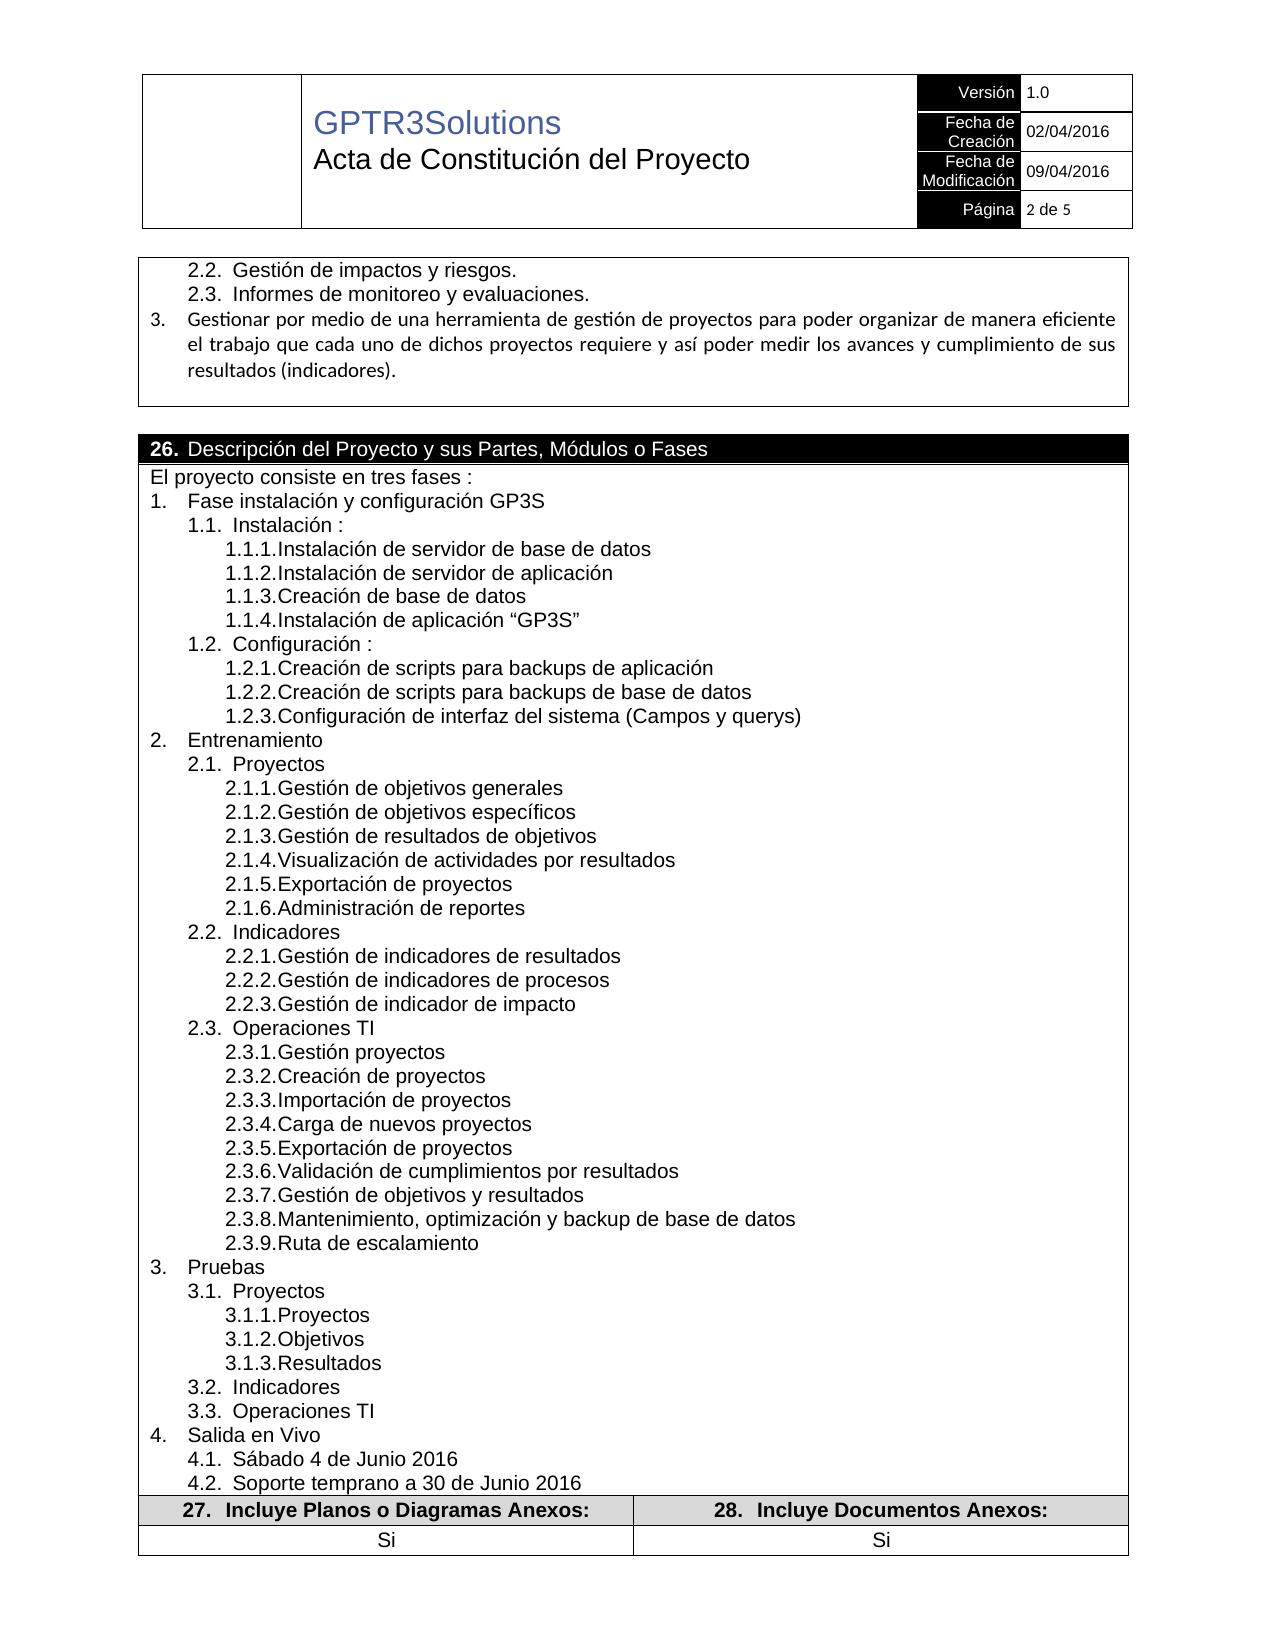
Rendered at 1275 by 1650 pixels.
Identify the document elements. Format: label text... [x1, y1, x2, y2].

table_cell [139, 258, 1128, 406]
table_cell Incluye Documentos Anexos: [634, 1496, 1128, 1525]
table_header Descripción del Proyecto y sus Partes, Módulos o Fases [139, 435, 1128, 463]
table_cell Si [139, 1526, 633, 1555]
table_cell El proyecto consiste en tres fases : Fase instalación y configuración GP3S Instalación : Instalación de servidor de base de datos Instalación de servidor de aplicación Creación de base de datos Instalación de aplicación “GP3S” Configuración : Creación de scripts para backups de aplicación Creación de scripts para backups de base de datos Configuración de interfaz del sistema (Campos y querys) Entrenamiento Proyectos Gestión de objetivos generales Gestión de objetivos específicos Gestión de resultados de objetivos Visualización de actividades por resultados Exportación de proyectos Administración de reportes Indicadores Gestión de indicadores de resultados Gestión de indicadores de procesos Gestión de indicador de impacto Operaciones TI Gestión proyectos Creación de proyectos Importación de proyectos Carga de nuevos proyectos Exportación de proyectos Validación de cumplimientos por resultados Gestión de objetivos y resultados Mantenimiento, optimización y backup de base de datos Ruta de escalamiento Pruebas Proyectos Proyectos Objetivos Resultados Indicadores Operaciones TI Salida en Vivo Sábado 4 de Junio 2016 Soporte temprano a 30 de Junio 2016 [139, 465, 1128, 1495]
table_cell Incluye Planos o Diagramas Anexos: [139, 1496, 633, 1525]
table_cell Si [634, 1526, 1128, 1555]
